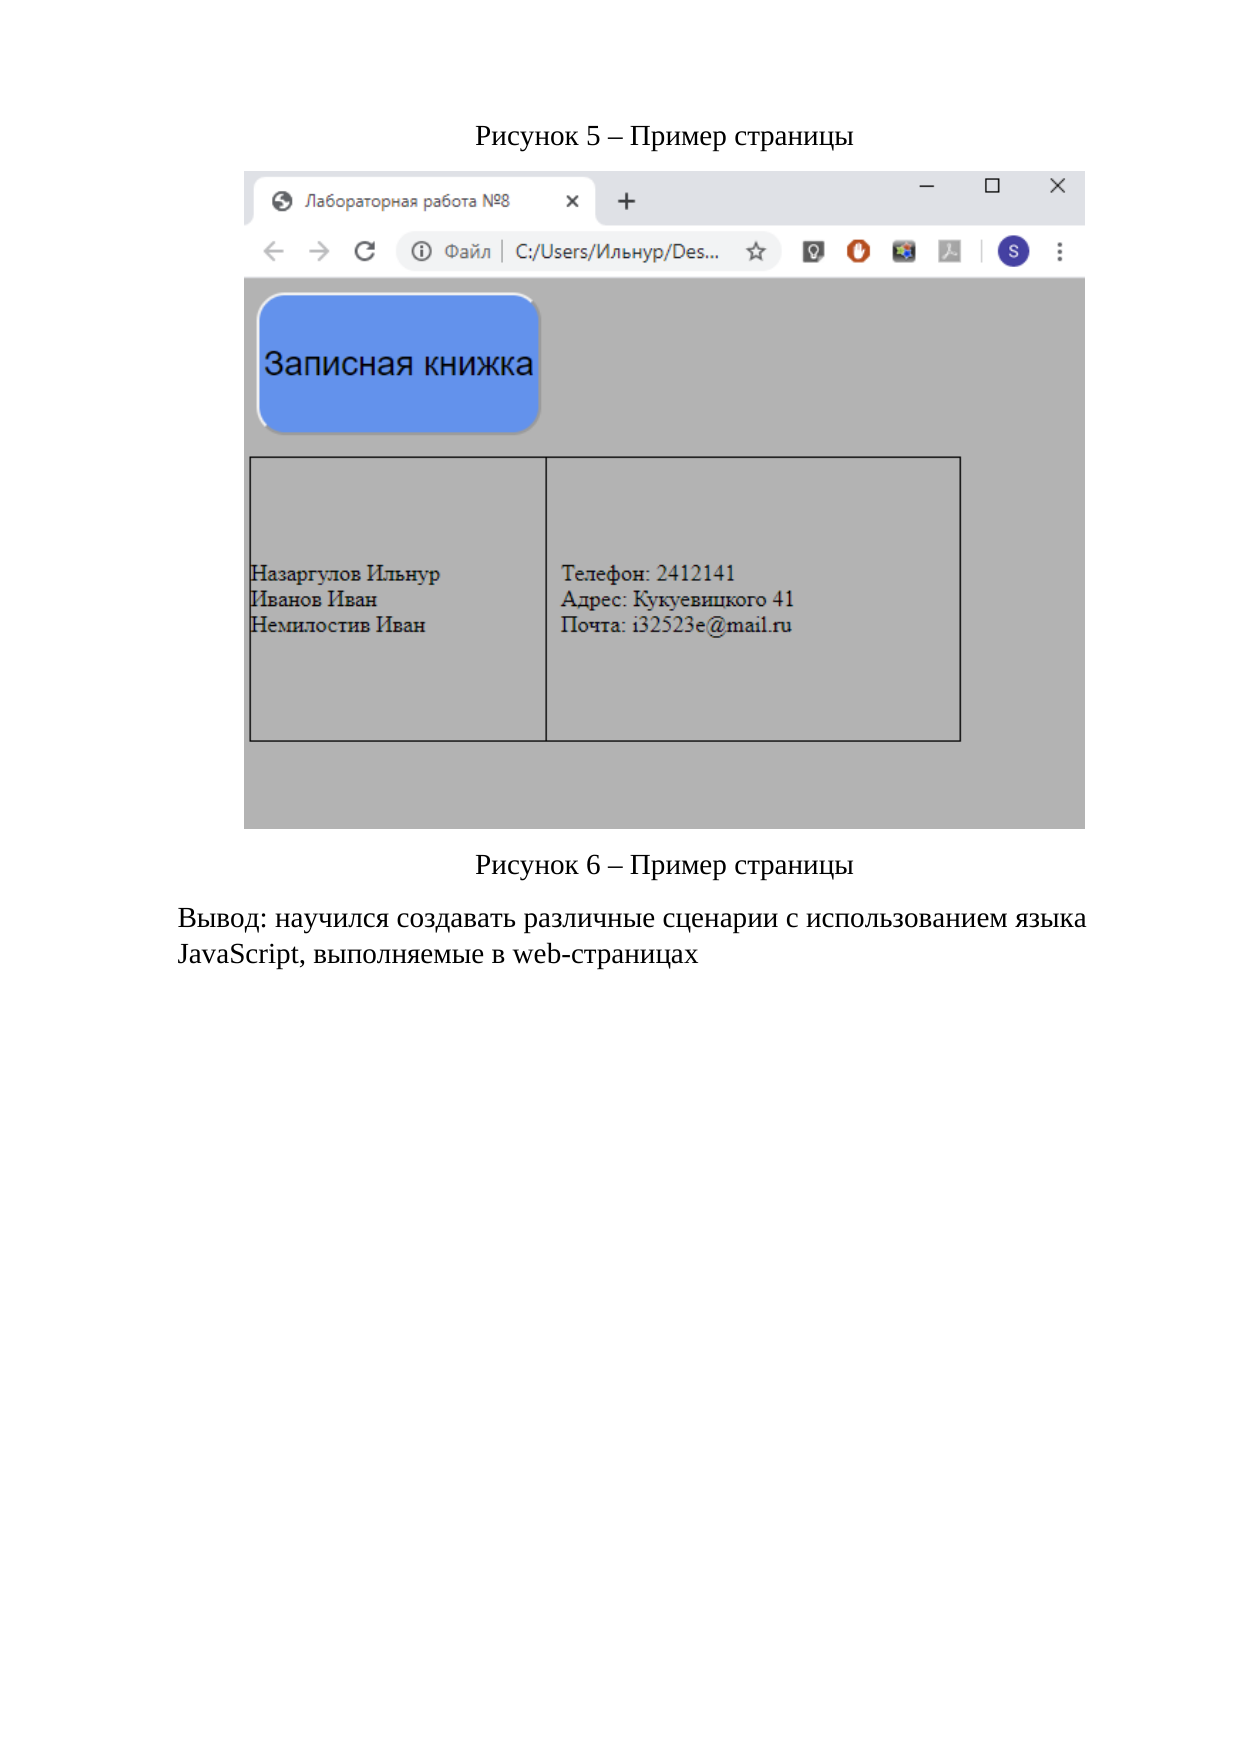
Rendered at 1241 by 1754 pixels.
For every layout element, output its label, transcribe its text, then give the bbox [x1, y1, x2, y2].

text Рисунок 5 – Пример страницы [177, 118, 1152, 152]
text Рисунок 6 – Пример страницы [177, 847, 1152, 881]
picture [244, 171, 1085, 829]
text Вывод: научился создавать различные сценарии с использованием языка JavaScript, выполняемые в web-страницах [177, 900, 1152, 969]
